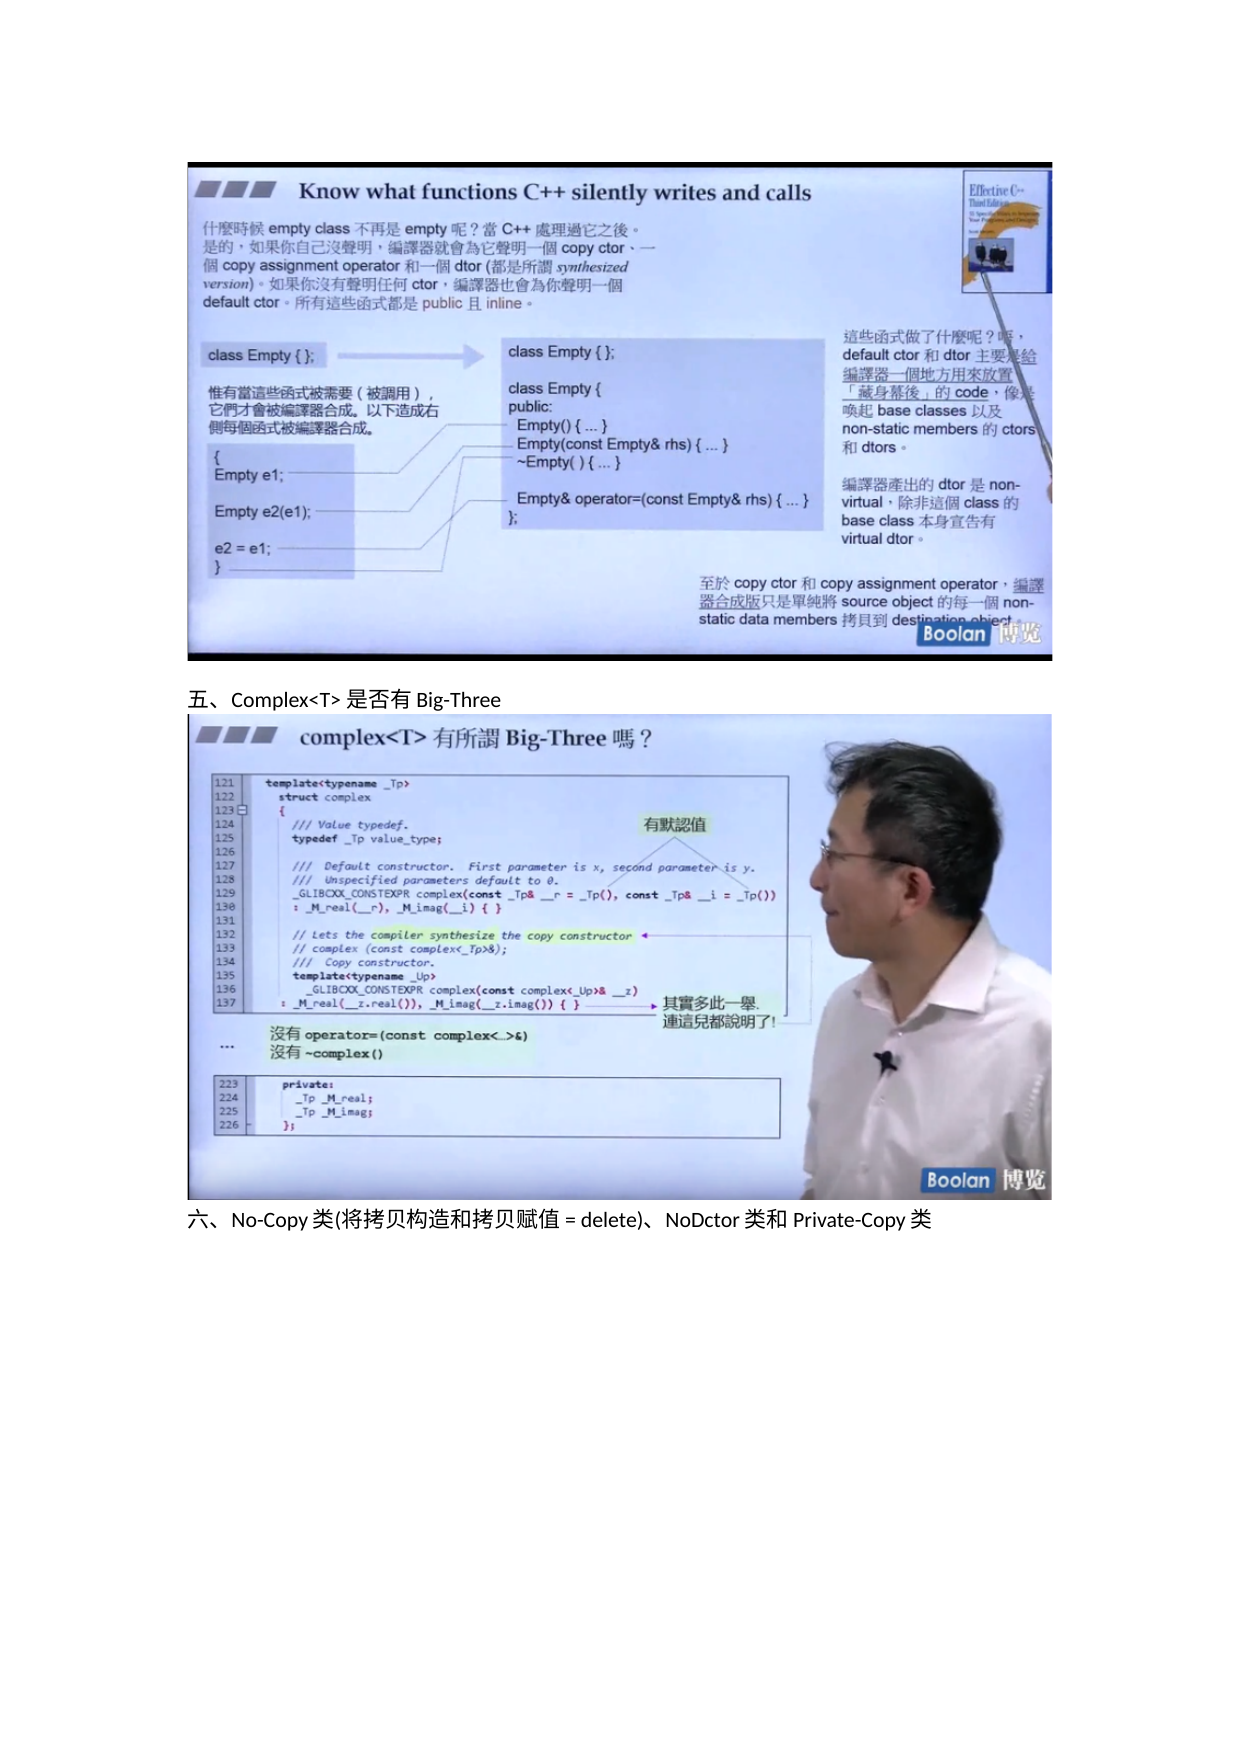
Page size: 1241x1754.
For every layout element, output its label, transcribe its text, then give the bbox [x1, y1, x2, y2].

list No-Copy类(将拷贝构造和拷贝赋值 = delete)、NoDctor类和 Private-Copy类 [187, 1202, 1053, 1234]
list Complex<T> 是否有Big-Three [187, 682, 1053, 714]
picture [187, 714, 1052, 1200]
picture [187, 162, 1053, 661]
